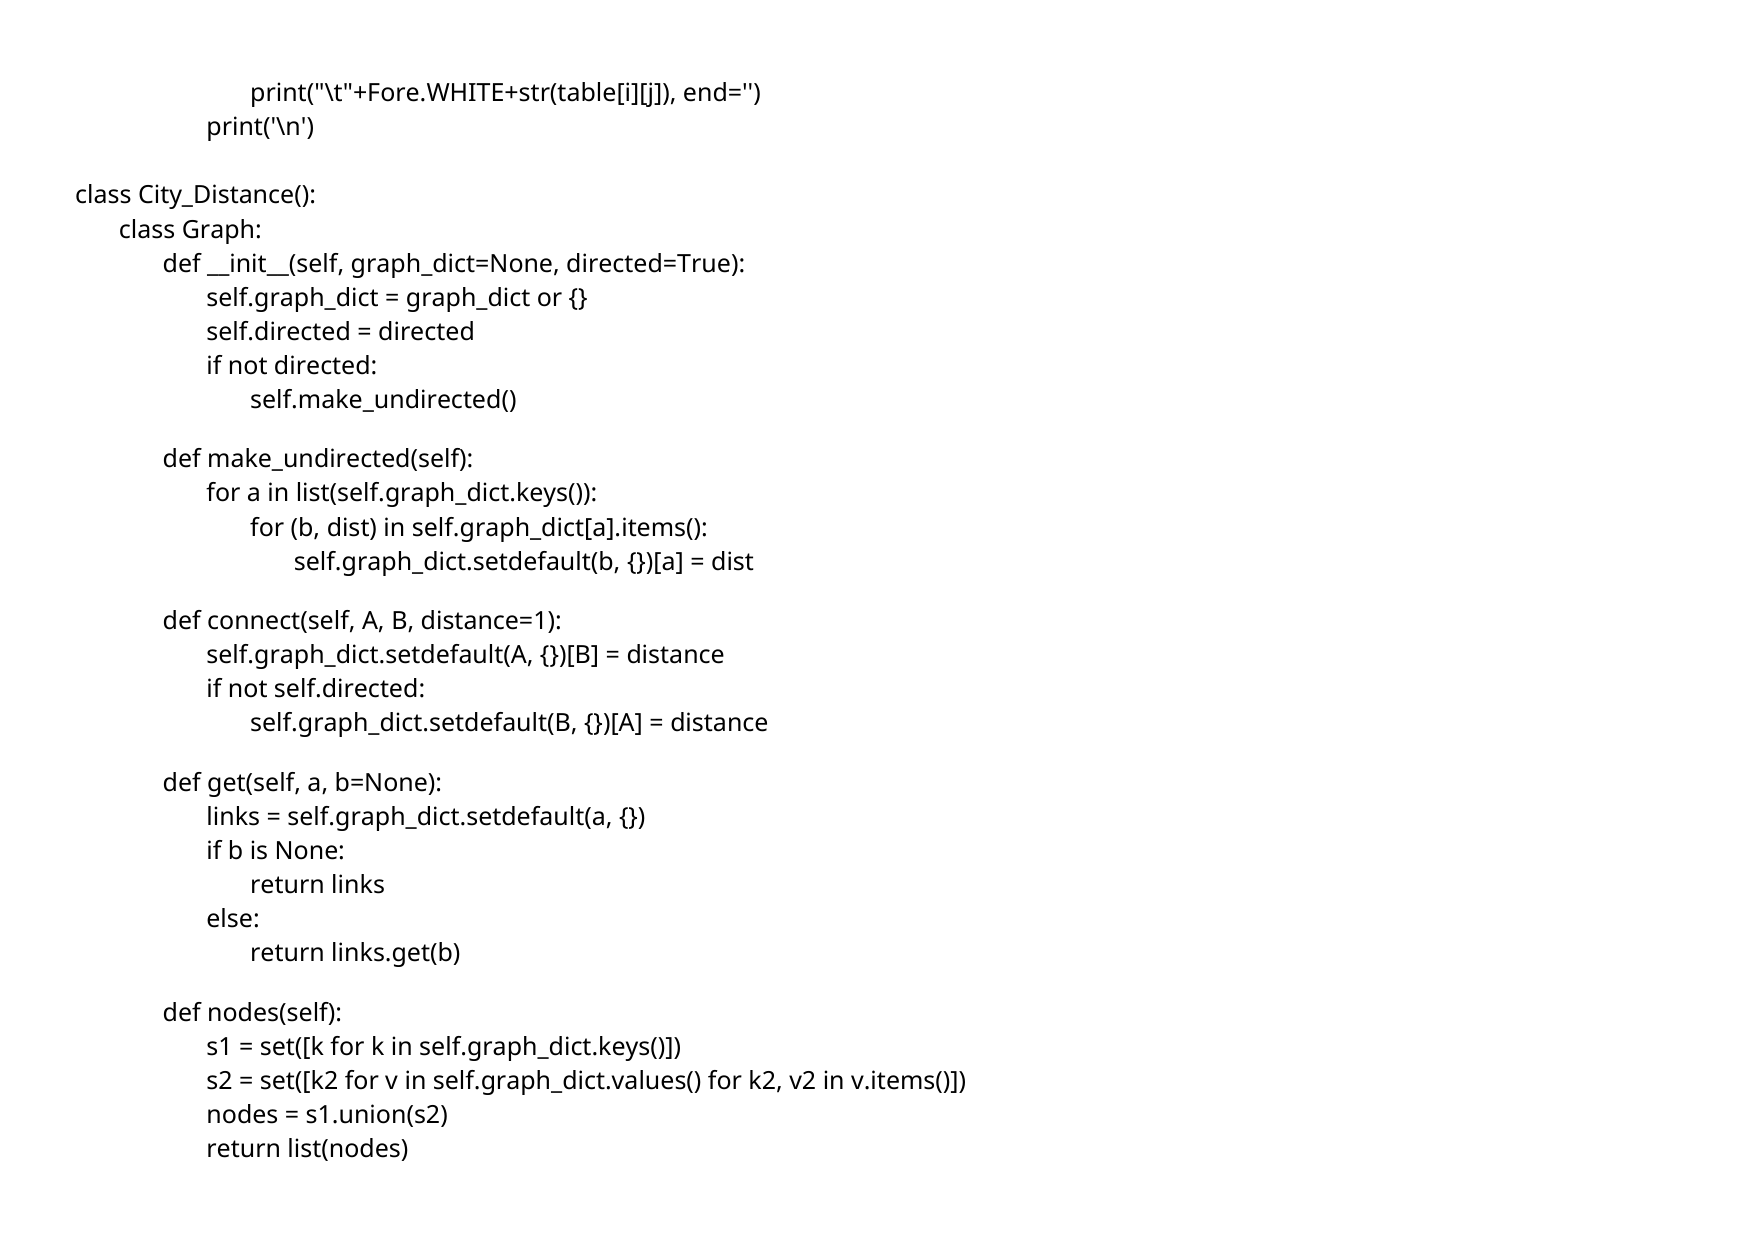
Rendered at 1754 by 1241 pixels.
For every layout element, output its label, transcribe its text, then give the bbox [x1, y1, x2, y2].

list return list(nodes) [75, 1130, 1679, 1164]
list self.graph_dict.setdefault(A, {})[B] = distance [75, 637, 1679, 671]
list def make_undirected(self): [75, 441, 1679, 475]
list for a in list(self.graph_dict.keys()): [75, 475, 1679, 509]
list links = self.graph_dict.setdefault(a, {}) [75, 798, 1679, 832]
list print('\n') [75, 109, 1679, 143]
list return links [75, 867, 1679, 901]
list s2 = set([k2 for v in self.graph_dict.values() for k2, v2 in v.items()]) [75, 1062, 1679, 1096]
list s1 = set([k for k in self.graph_dict.keys()]) [75, 1028, 1679, 1062]
list return links.get(b) [75, 935, 1679, 969]
list if not self.directed: [75, 671, 1679, 705]
list def __init__(self, graph_dict=None, directed=True): [75, 245, 1679, 279]
list self.graph_dict.setdefault(b, {})[a] = dist [75, 543, 1679, 577]
list else: [75, 901, 1679, 935]
list def connect(self, A, B, distance=1): [75, 603, 1679, 637]
list self.make_undirected() [75, 382, 1679, 416]
list def get(self, a, b=None): [75, 764, 1679, 798]
list self.graph_dict = graph_dict or {} [75, 279, 1679, 313]
list nodes = s1.union(s2) [75, 1096, 1679, 1130]
list self.graph_dict.setdefault(B, {})[A] = distance [75, 705, 1679, 739]
list for (b, dist) in self.graph_dict[a].items(): [75, 509, 1679, 543]
list class Graph: [75, 211, 1679, 245]
list if not directed: [75, 347, 1679, 382]
list self.directed = directed [75, 313, 1679, 347]
list class City_Distance(): [75, 177, 1679, 211]
list def nodes(self): [75, 994, 1679, 1028]
list if b is None: [75, 832, 1679, 867]
list print("\t"+Fore.WHITE+str(table[i][j]), end='') [75, 75, 1679, 109]
